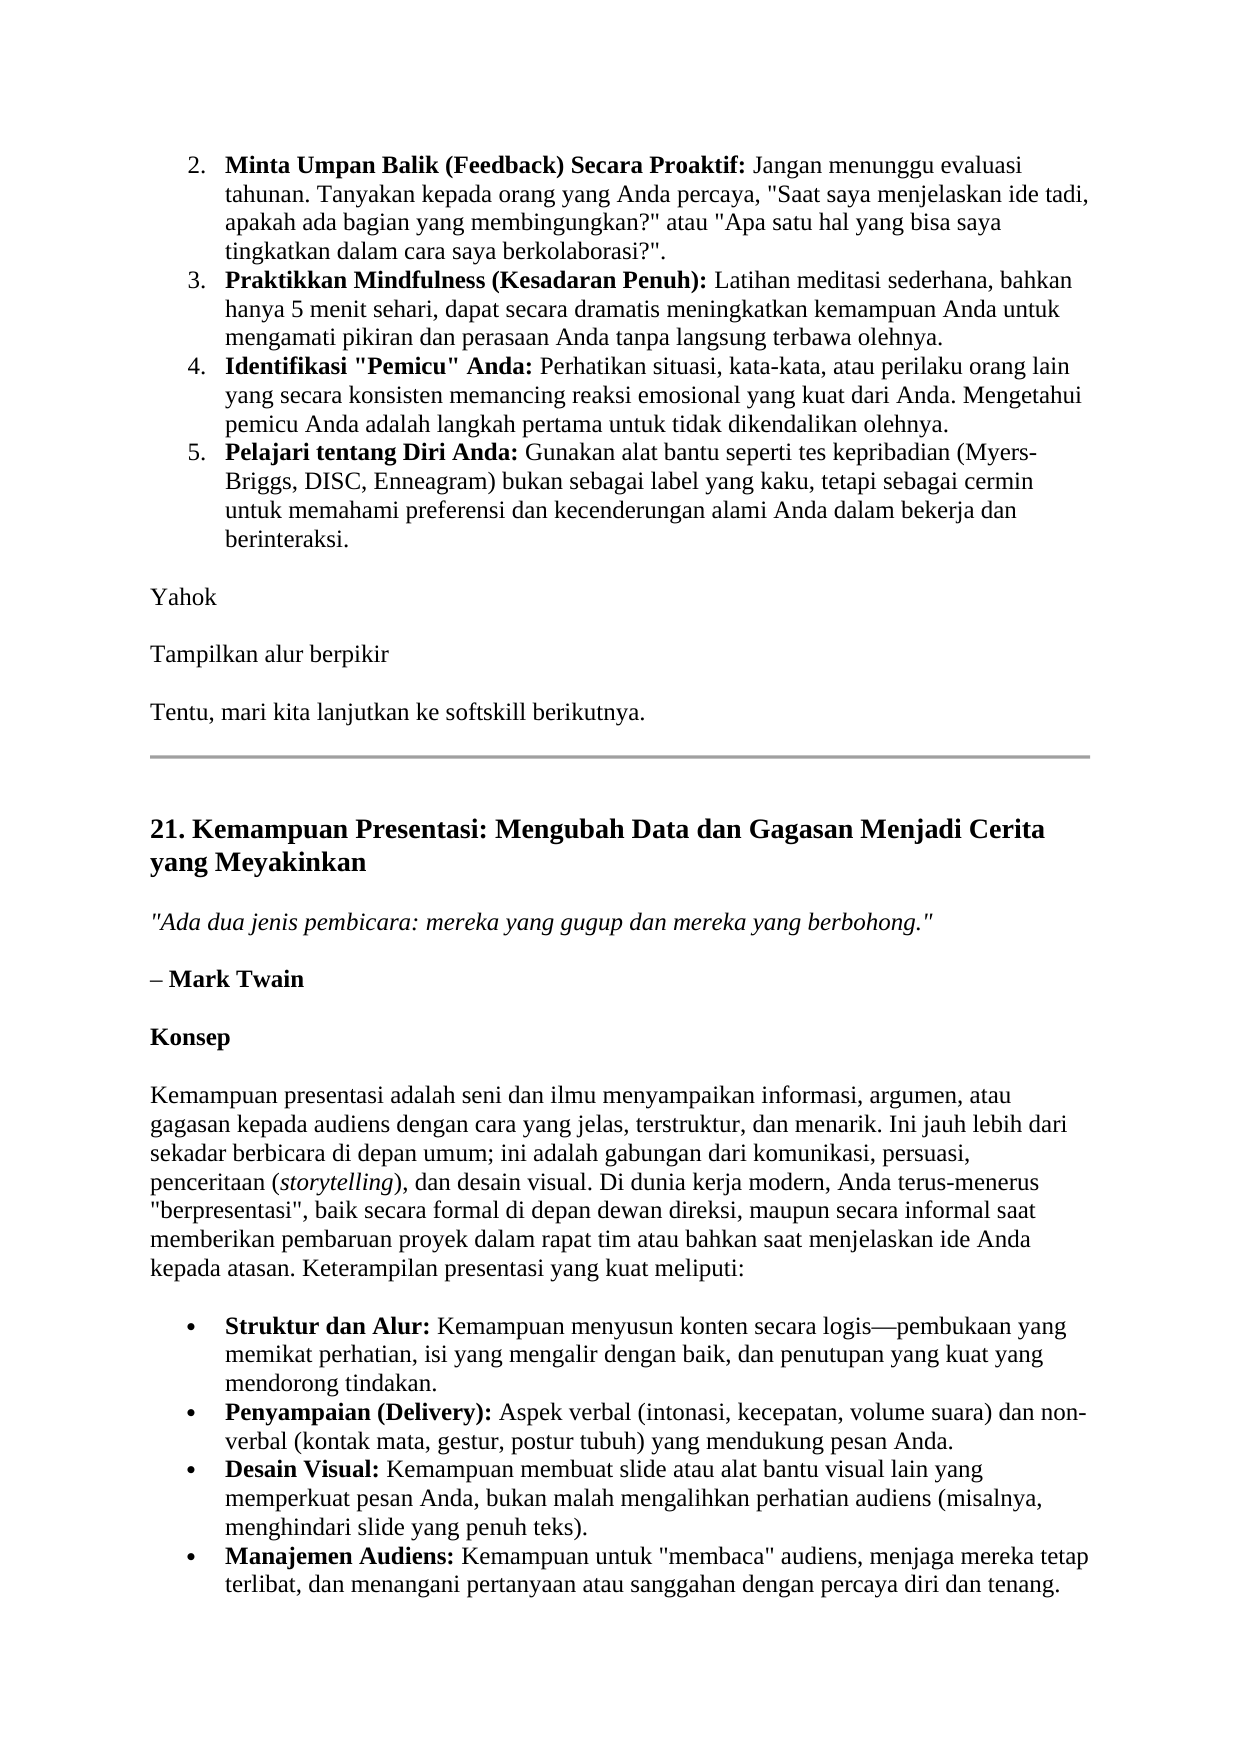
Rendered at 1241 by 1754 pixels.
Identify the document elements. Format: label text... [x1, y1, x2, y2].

text Konsep [150, 1022, 1090, 1051]
list Praktikkan Mindfulness (Kesadaran Penuh): Latihan meditasi sederhana, bahkan hanya 5 menit sehari, dapat secara dramatis meningkatkan kemampuan Anda untuk mengamati pikiran dan perasaan Anda tanpa langsung terbawa olehnya. [187, 265, 1090, 351]
list Manajemen Audiens: Kemampuan untuk "membaca" audiens, menjaga mereka tetap terlibat, dan menangani pertanyaan atau sanggahan dengan percaya diri dan tenang. [187, 1541, 1090, 1598]
text – Mark Twain [150, 964, 1090, 993]
list Minta Umpan Balik (Feedback) Secara Proaktif: Jangan menunggu evaluasi tahunan. Tanyakan kepada orang yang Anda percaya, "Saat saya menjelaskan ide tadi, apakah ada bagian yang membingungkan?" atau "Apa satu hal yang bisa saya tingkatkan dalam cara saya berkolaborasi?". [187, 150, 1090, 265]
text Kemampuan presentasi adalah seni dan ilmu menyampaikan informasi, argumen, atau gagasan kepada audiens dengan cara yang jelas, terstruktur, dan menarik. Ini jauh lebih dari sekadar berbicara di depan umum; ini adalah gabungan dari komunikasi, persuasi, penceritaan (storytelling), dan desain visual. Di dunia kerja modern, Anda terus-menerus "berpresentasi", baik secara formal di depan dewan direksi, maupun secara informal saat memberikan pembaruan proyek dalam rapat tim atau bahkan saat menjelaskan ide Anda kepada atasan. Keterampilan presentasi yang kuat meliputi: [150, 1080, 1090, 1282]
text Yahok [150, 582, 1090, 610]
list Identifikasi "Pemicu" Anda: Perhatikan situasi, kata-kata, atau perilaku orang lain yang secara konsisten memancing reaksi emosional yang kuat dari Anda. Mengetahui pemicu Anda adalah langkah pertama untuk tidak dikendalikan olehnya. [187, 351, 1090, 437]
text Tampilkan alur berpikir [150, 639, 1090, 668]
list Pelajari tentang Diri Anda: Gunakan alat bantu seperti tes kepribadian (Myers-Briggs, DISC, Enneagram) bukan sebagai label yang kaku, tetapi sebagai cermin untuk memahami preferensi dan kecenderungan alami Anda dalam bekerja dan berinteraksi. [187, 437, 1090, 552]
text 21. Kemampuan Presentasi: Mengubah Data dan Gagasan Menjadi Cerita yang Meyakinkan [150, 813, 1090, 877]
list Desain Visual: Kemampuan membuat slide atau alat bantu visual lain yang memperkuat pesan Anda, bukan malah mengalihkan perhatian audiens (misalnya, menghindari slide yang penuh teks). [187, 1454, 1090, 1541]
text "Ada dua jenis pembicara: mereka yang gugup dan mereka yang berbohong." [150, 907, 1090, 935]
list Struktur dan Alur: Kemampuan menyusun konten secara logis—pembukaan yang memikat perhatian, isi yang mengalir dengan baik, dan penutupan yang kuat yang mendorong tindakan. [187, 1311, 1090, 1397]
list Penyampaian (Delivery): Aspek verbal (intonasi, kecepatan, volume suara) dan non-verbal (kontak mata, gestur, postur tubuh) yang mendukung pesan Anda. [187, 1397, 1090, 1454]
text Tentu, mari kita lanjutkan ke softskill berikutnya. [150, 697, 1090, 726]
